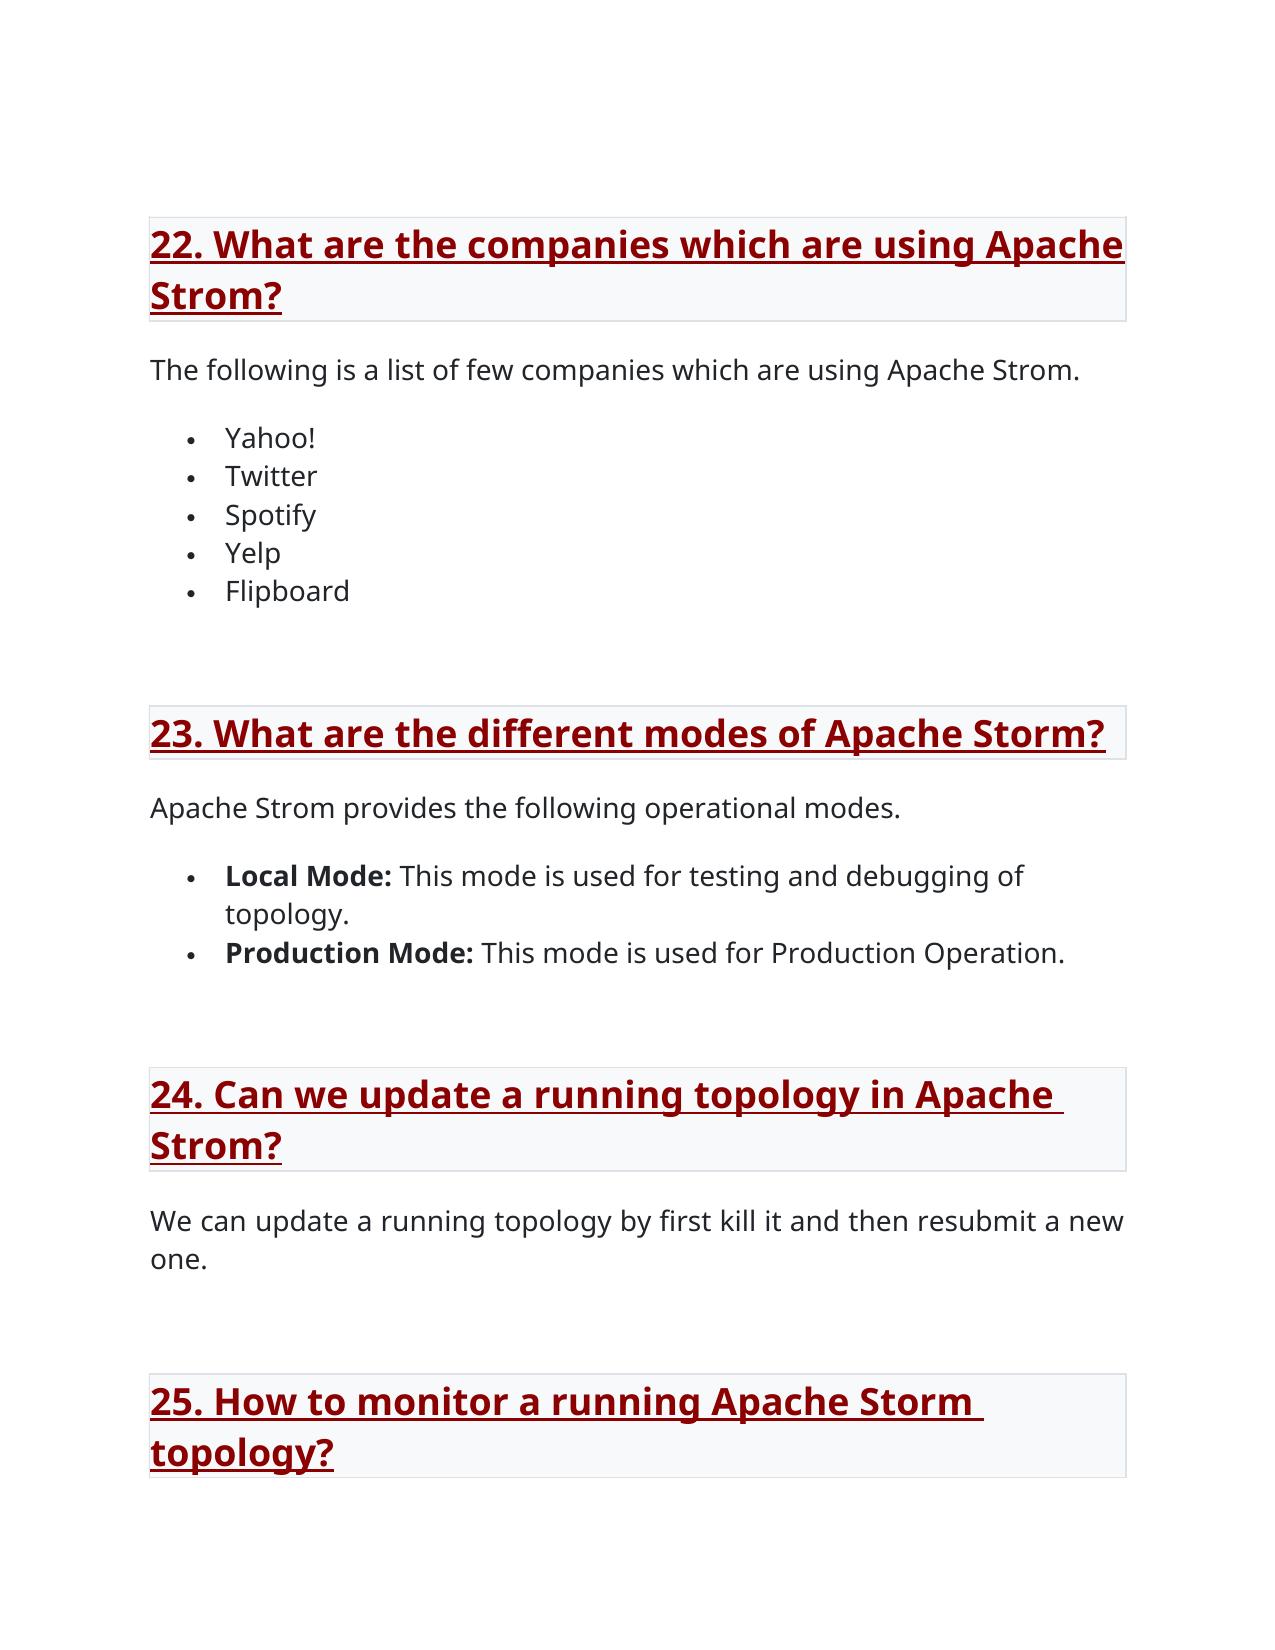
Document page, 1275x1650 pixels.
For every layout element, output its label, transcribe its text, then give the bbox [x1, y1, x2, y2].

text 22. What are the companies which are using Apache Strom? [150, 218, 1125, 261]
text 23. What are the different modes of Apache Storm? [150, 707, 1125, 758]
text 22. What are the companies which are using Apache Strom? [150, 264, 1125, 320]
list Local Mode: This mode is used for testing and debugging of topology. [187, 856, 1125, 933]
list Yelp [187, 533, 1125, 572]
text Apache Strom provides the following operational modes. [150, 789, 1125, 827]
text The following is a list of few companies which are using Apache Strom. [150, 351, 1125, 389]
text 24. Can we update a running topology in Apache Strom? [150, 1068, 1125, 1170]
list Yahoo! [187, 418, 1125, 457]
text We can update a running topology by first kill it and then resubmit a new one. [150, 1201, 1125, 1278]
list Spotify [187, 495, 1125, 533]
list Production Mode: This mode is used for Production Operation. [187, 933, 1125, 971]
list Twitter [187, 457, 1125, 495]
list Flipboard [187, 572, 1125, 610]
text 25. How to monitor a running Apache Storm topology? [150, 1375, 1125, 1477]
